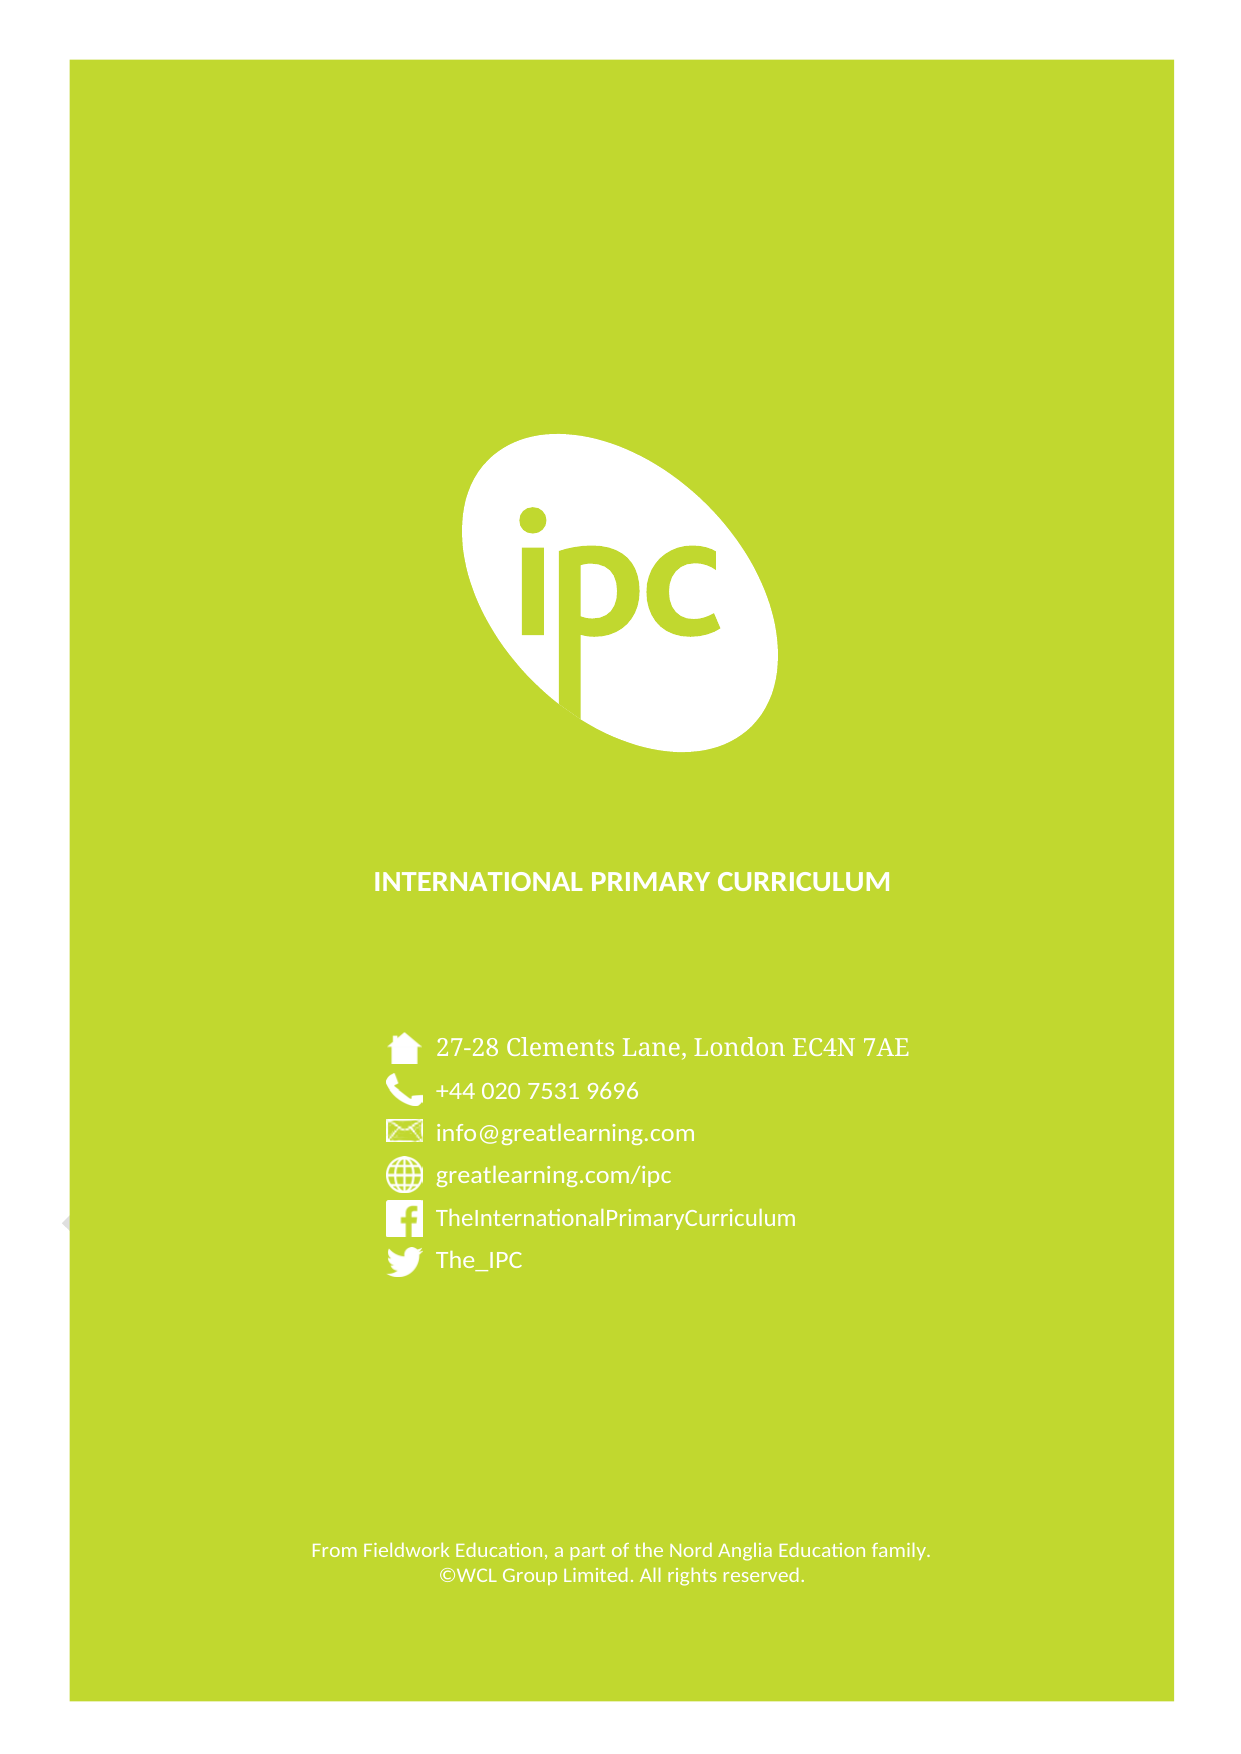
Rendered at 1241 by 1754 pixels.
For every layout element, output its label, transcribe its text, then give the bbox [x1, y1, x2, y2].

picture [386, 1073, 423, 1106]
picture [386, 1247, 423, 1277]
subtitle INTERNATIONAL PRIMARY CURRICULUM [373, 863, 1065, 899]
picture [386, 1156, 423, 1193]
text +44 020 7531 9696 [436, 1075, 1065, 1106]
picture [386, 1200, 423, 1237]
text info@greatlearning.com greatlearning.com/ipc TheInternationalPrimaryCurriculum The_IPC [436, 1117, 881, 1274]
picture [386, 1119, 423, 1142]
text ©WCL Group Limited. All rights reserved. [309, 1563, 935, 1588]
picture [387, 1032, 422, 1064]
text 27-28 Clements Lane, London EC4N 7AE [436, 1030, 1065, 1064]
text From Fieldwork Education, a part of the Nord Anglia Education family. [309, 1537, 934, 1563]
